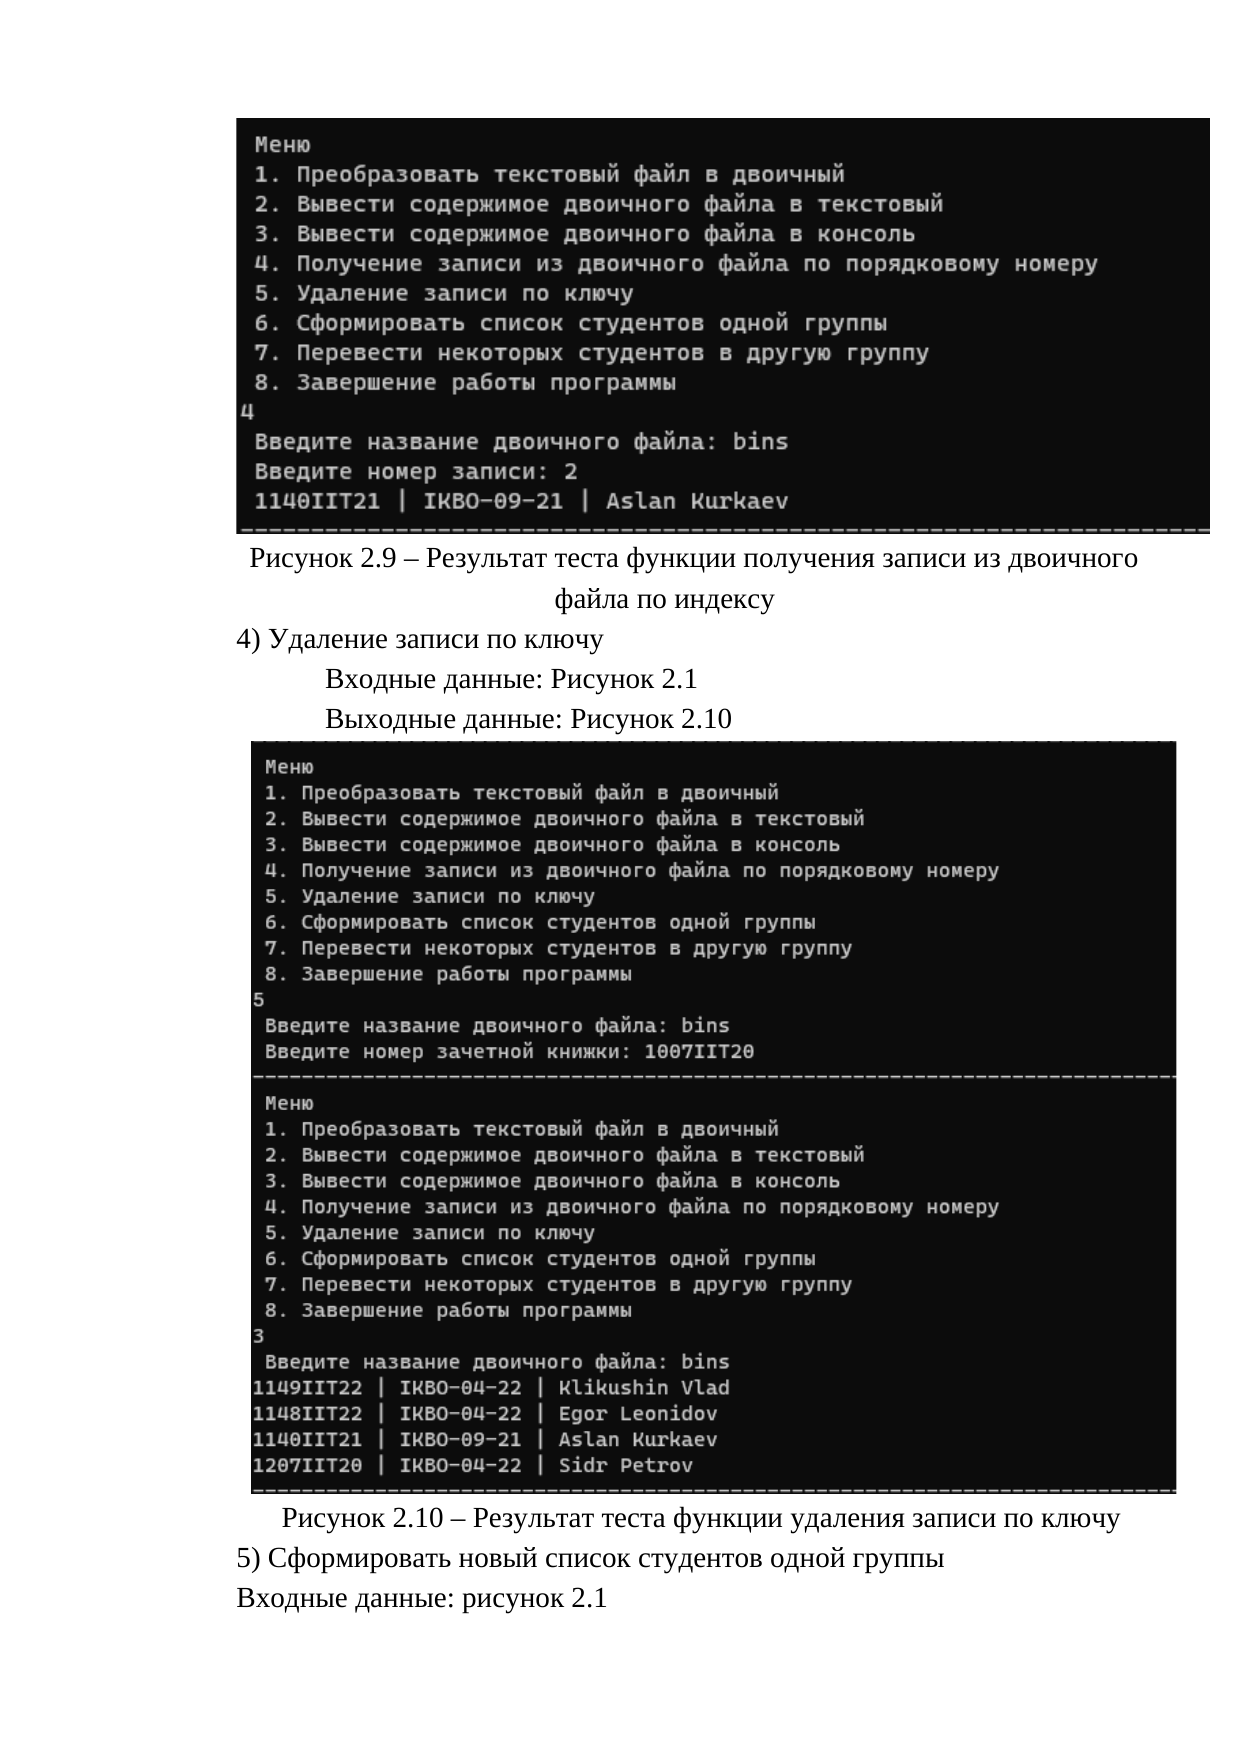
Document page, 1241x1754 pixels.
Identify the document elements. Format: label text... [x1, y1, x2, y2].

text Входные данные: рисунок 2.1 [177, 1580, 1152, 1614]
text Рисунок 2.9 – Результат теста функции получения записи из двоичного файла по индексу [177, 541, 1152, 614]
text Рисунок 2.10 – Результат теста функции удаления записи по ключу [177, 1500, 1152, 1533]
picture [251, 741, 1177, 1494]
text 5) Сформировать новый список студентов одной группы [177, 1540, 1152, 1573]
text 4) Удаление записи по ключу [177, 621, 1152, 654]
picture [236, 118, 1210, 534]
text Входные данные: Рисунок 2.1 [251, 661, 1152, 695]
text Выходные данные: Рисунок 2.10 [251, 701, 1152, 735]
